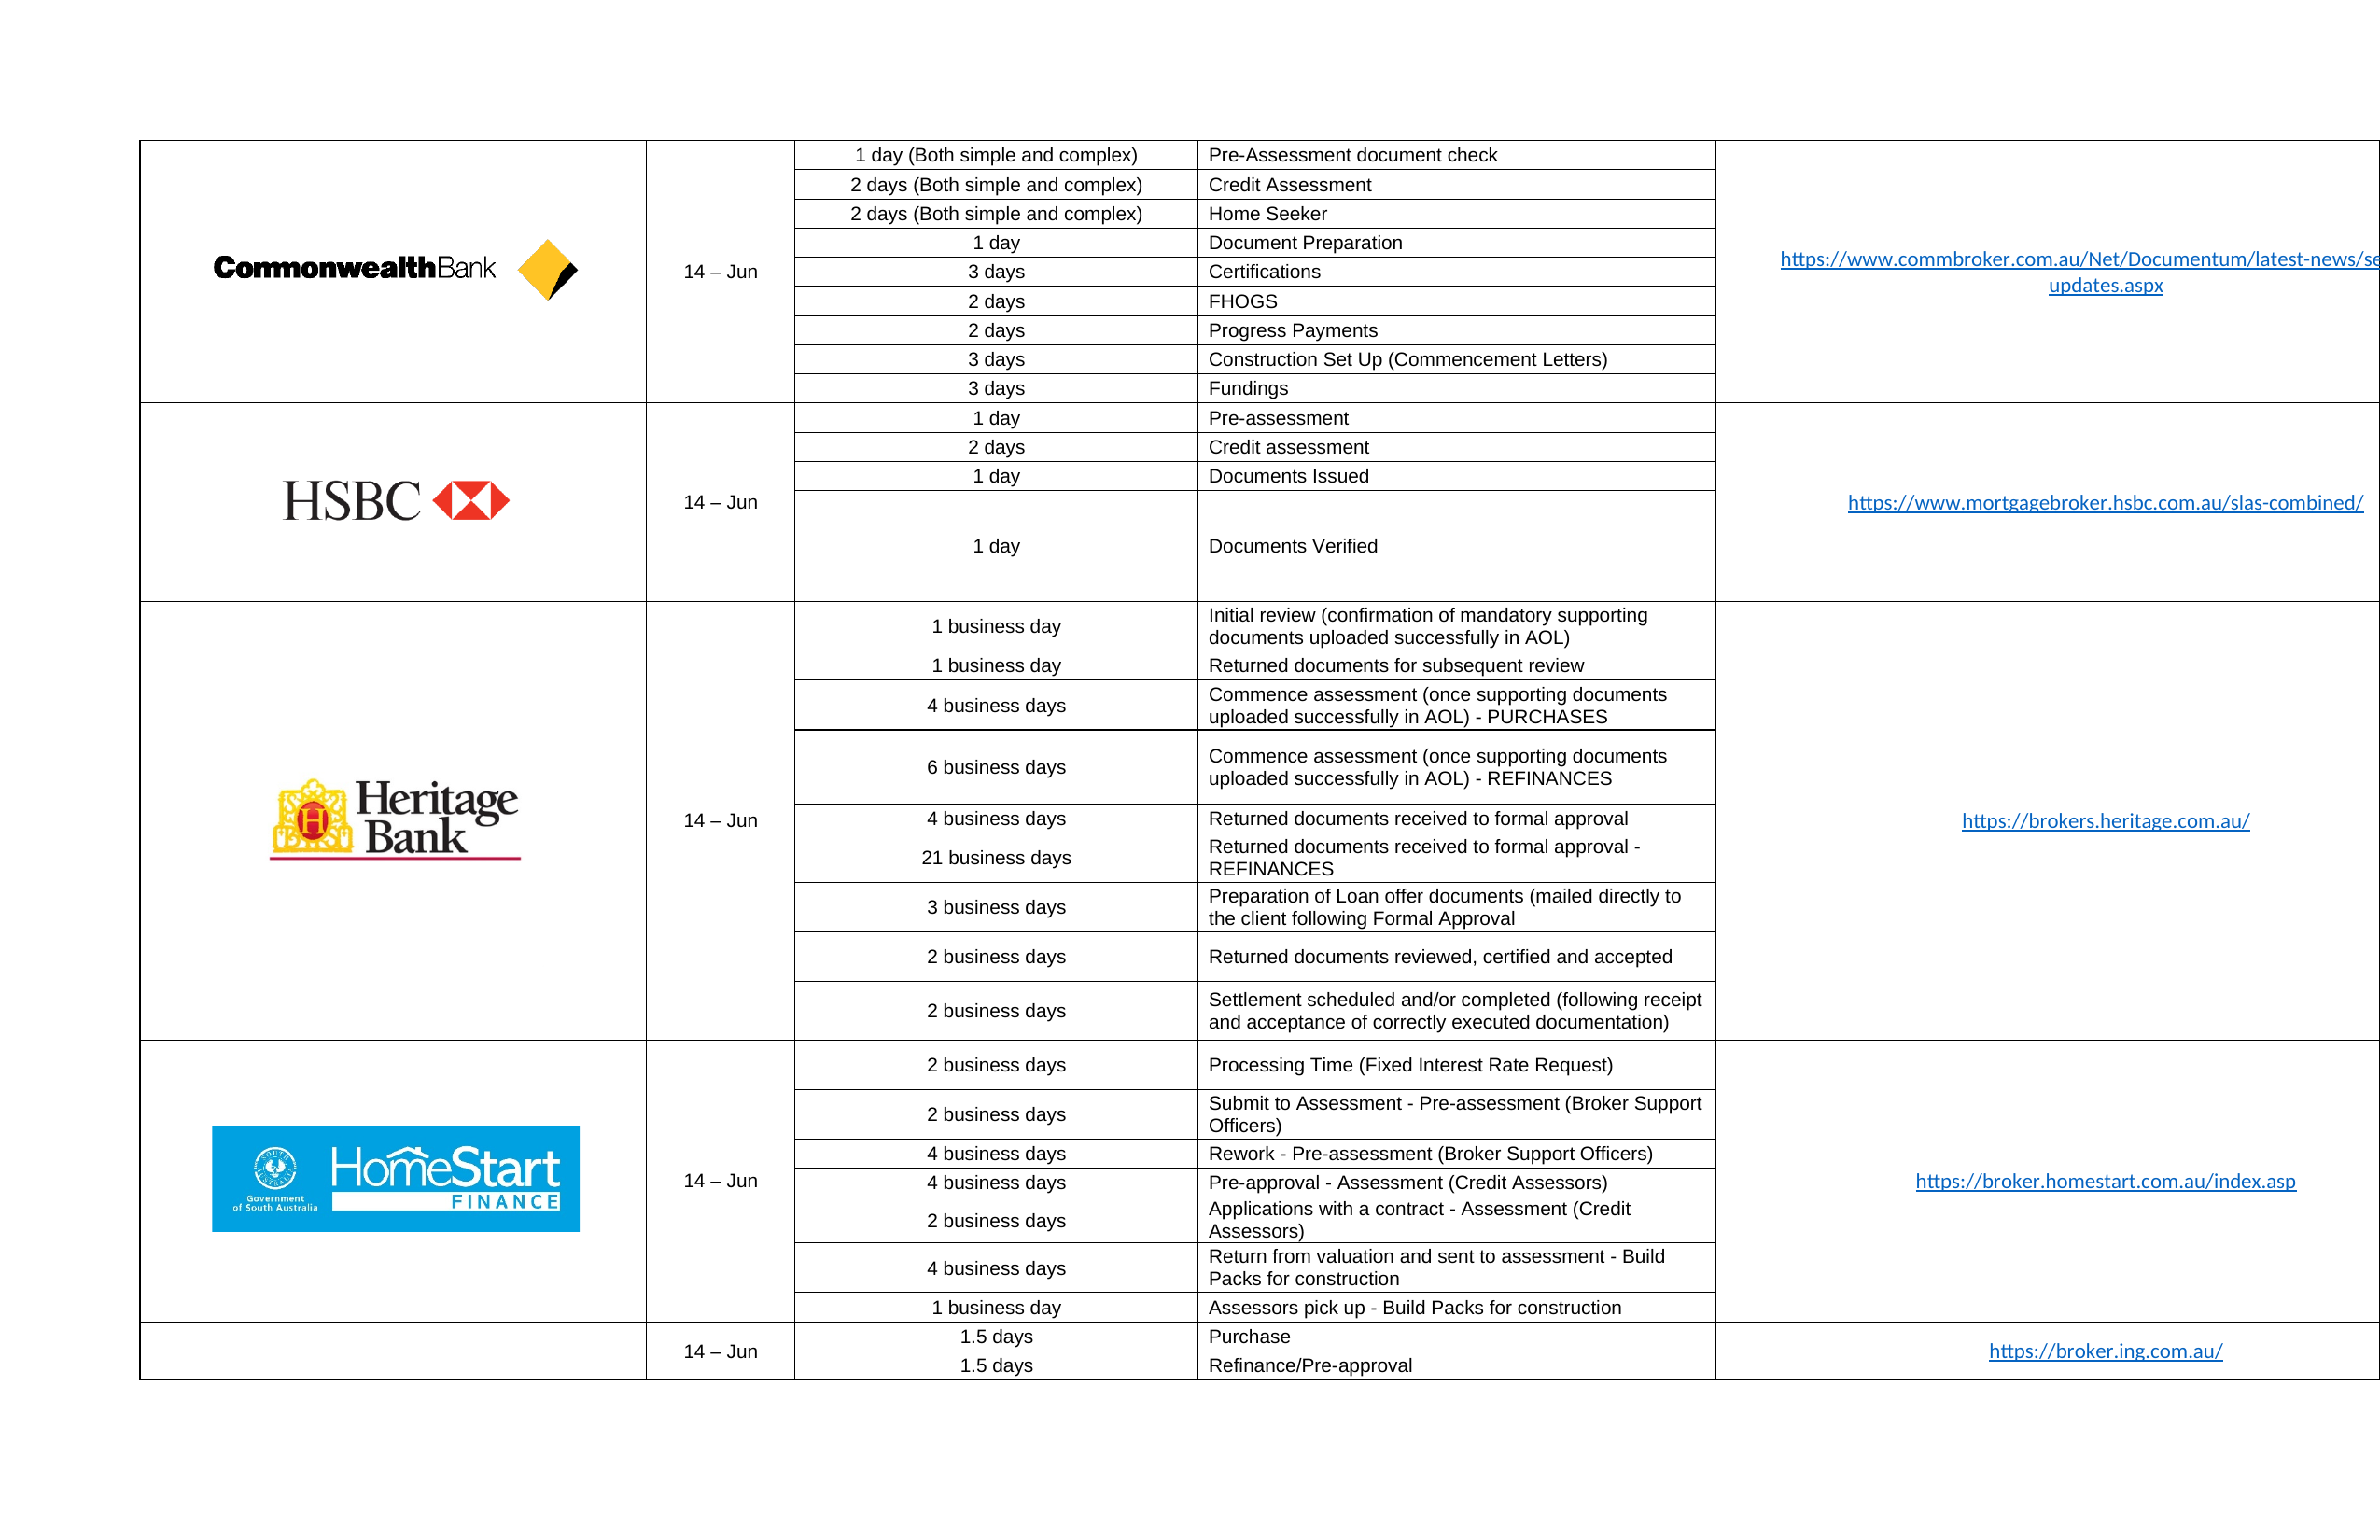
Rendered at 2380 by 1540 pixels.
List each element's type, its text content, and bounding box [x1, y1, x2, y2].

table_cell Fundings [1198, 374, 1715, 402]
table_cell 1 day (Both simple and complex) [795, 141, 1197, 169]
table_cell Home Seeker [1198, 200, 1715, 228]
table_cell 4 business days [795, 1169, 1197, 1197]
picture [247, 670, 544, 967]
table_cell 2 days (Both simple and complex) [795, 170, 1197, 198]
table_cell Settlement scheduled and/or completed (following receipt and acceptance of correctly executed documentation) [1198, 982, 1715, 1039]
table_cell Refinance/Pre-approval [1198, 1351, 1715, 1379]
table_cell Preparation of Loan offer documents (mailed directly to the client following Formal Approval [1198, 883, 1715, 931]
table_cell 3 days [795, 374, 1197, 402]
table_cell Pre-approval - Assessment (Credit Assessors) [1198, 1169, 1715, 1197]
picture [233, 1204, 242, 1211]
table_cell 1 business day [795, 1293, 1197, 1322]
table_cell Rework - Pre-assessment (Broker Support Officers) [1198, 1140, 1715, 1168]
table_cell 2 days [795, 433, 1197, 461]
table_cell Construction Set Up (Commencement Letters) [1198, 345, 1715, 373]
table_cell Pre-Assessment document check [1198, 141, 1715, 169]
picture [247, 1196, 303, 1202]
table_cell 21 business days [795, 833, 1197, 882]
table_cell 1 business day [795, 651, 1197, 679]
table_cell https://broker.homestart.com.au/index.asp [1716, 1041, 2379, 1322]
table_cell 14 – Jun [647, 1323, 794, 1379]
table_cell Returned documents for subsequent review [1198, 651, 1715, 679]
picture [211, 239, 581, 301]
table_cell https://www.mortgagebroker.hsbc.com.au/slas-combined/ [1716, 403, 2379, 601]
picture [480, 1152, 560, 1187]
table_cell 4 business days [795, 1140, 1197, 1168]
table_cell https://www.commbroker.com.au/Net/Documentum/latest-news/service-updates.aspx [1716, 141, 2379, 402]
table_cell Applications with a contract - Assessment (Credit Assessors) [1198, 1197, 1715, 1242]
table_cell https://broker.ing.com.au/ [1716, 1323, 2379, 1379]
table_cell 1 business day [795, 602, 1197, 651]
table_cell [141, 403, 646, 601]
picture [255, 1147, 296, 1169]
table_cell 1.5 days [795, 1323, 1197, 1351]
table_cell 3 days [795, 258, 1197, 286]
table_cell 6 business days [795, 731, 1197, 804]
picture [332, 1192, 560, 1211]
table_cell Credit assessment [1198, 433, 1715, 461]
table_cell Processing Time (Fixed Interest Rate Request) [1198, 1041, 1715, 1089]
table_cell Commence assessment (once supporting documents uploaded successfully in AOL) - PURCHASES [1198, 680, 1715, 729]
table_cell 2 business days [795, 982, 1197, 1039]
table_cell Returned documents received to formal approval [1198, 805, 1715, 833]
picture [277, 1204, 317, 1211]
table_cell Commence assessment (once supporting documents uploaded successfully in AOL) - REFINANCES [1198, 731, 1715, 804]
picture [387, 1147, 428, 1158]
table_cell 1 day [795, 491, 1197, 601]
table_cell 2 days [795, 316, 1197, 344]
table_cell 2 days [795, 287, 1197, 315]
table_cell Assessors pick up - Build Packs for construction [1198, 1293, 1715, 1322]
table_cell Returned documents reviewed, certified and accepted [1198, 932, 1715, 981]
table_cell Progress Payments [1198, 316, 1715, 344]
table_cell 2 business days [795, 932, 1197, 981]
table_cell 14 – Jun [647, 1041, 794, 1322]
table_cell 2 days (Both simple and complex) [795, 200, 1197, 228]
table_cell 14 – Jun [647, 141, 794, 402]
table_cell 3 business days [795, 883, 1197, 931]
table_cell Pre-assessment [1198, 403, 1715, 431]
table_cell 2 business days [795, 1090, 1197, 1139]
table_cell Return from valuation and sent to assessment - Build Packs for construction [1198, 1243, 1715, 1292]
table_cell [141, 141, 646, 402]
table_cell [141, 602, 646, 1039]
table_cell Purchase [1198, 1323, 1715, 1351]
table_cell 2 business days [795, 1041, 1197, 1089]
table_cell https://brokers.heritage.com.au/ [1716, 602, 2379, 1039]
table_cell Submit to Assessment - Pre-assessment (Broker Support Officers) [1198, 1090, 1715, 1139]
table_cell 1.5 days [795, 1351, 1197, 1379]
table_cell 1 day [795, 229, 1197, 257]
table_cell 14 – Jun [647, 602, 794, 1039]
table_cell 2 business days [795, 1197, 1197, 1242]
picture [332, 1146, 481, 1186]
picture [267, 403, 525, 597]
table_cell Initial review (confirmation of mandatory supporting documents uploaded successfully in AOL) [1198, 602, 1715, 651]
table_cell 3 days [795, 345, 1197, 373]
picture [246, 1204, 272, 1211]
table_cell Document Preparation [1198, 229, 1715, 257]
table_cell 4 business days [795, 805, 1197, 833]
table_cell 1 day [795, 462, 1197, 490]
table_cell Certifications [1198, 258, 1715, 286]
table_cell 14 – Jun [647, 403, 794, 601]
table_cell Returned documents received to formal approval - REFINANCES [1198, 833, 1715, 882]
table_cell Documents Issued [1198, 462, 1715, 490]
picture [255, 1172, 296, 1189]
table_cell Credit Assessment [1198, 170, 1715, 198]
table_cell 4 business days [795, 1243, 1197, 1292]
table_cell FHOGS [1198, 287, 1715, 315]
table_cell 4 business days [795, 680, 1197, 729]
table_cell Documents Verified [1198, 491, 1715, 601]
table_cell 1 day [795, 403, 1197, 431]
table_cell [141, 1323, 646, 1379]
table_cell [141, 1041, 646, 1322]
picture [263, 1158, 287, 1178]
